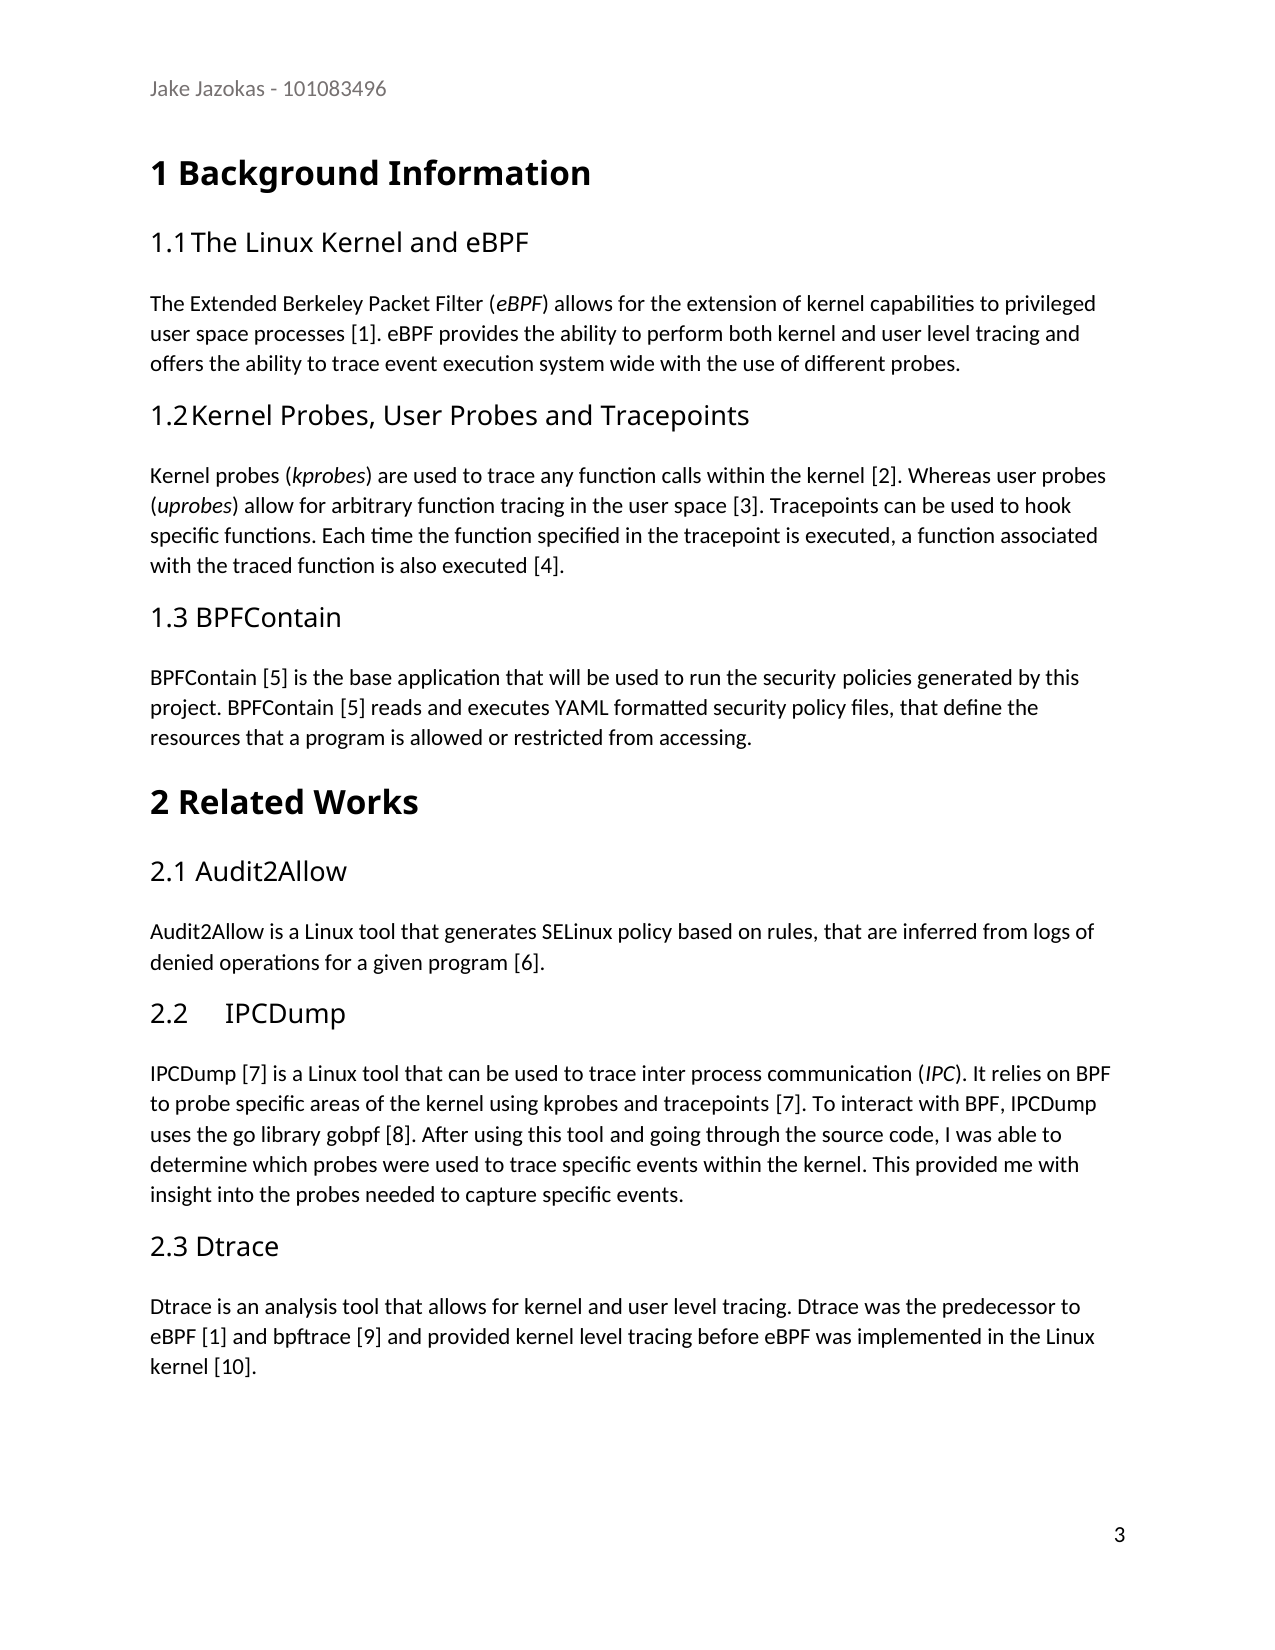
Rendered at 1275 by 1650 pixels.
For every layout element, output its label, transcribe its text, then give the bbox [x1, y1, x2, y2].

subtitle 1.3 BPFContain [150, 598, 1125, 635]
text Kernel probes (kprobes) are used to trace any function calls within the kernel . Whereas user probes (uprobes) allow for arbitrary function tracing in the user space . Tracepoints can be used to hook specific functions. Each time the function specified in the tracepoint is executed, a function associated with the traced function is also executed . [150, 461, 1125, 579]
subtitle 2.3 Dtrace [150, 1227, 1125, 1264]
subtitle 2 Related Works [150, 779, 1125, 824]
subtitle IPCDump [150, 994, 1125, 1031]
text BPFContain is the base application that will be used to run the security policies generated by this project. BPFContain reads and executes YAML formatted security policy files, that define the resources that a program is allowed or restricted from accessing. [150, 663, 1125, 752]
subtitle Kernel Probes, User Probes and Tracepoints [150, 396, 1125, 433]
text Dtrace is an analysis tool that allows for kernel and user level tracing. Dtrace was the predecessor to eBPF and bpftrace and provided kernel level tracing before eBPF was implemented in the Linux kernel . [150, 1292, 1125, 1380]
text IPCDump is a Linux tool that can be used to trace inter process communication (IPC). It relies on BPF to probe specific areas of the kernel using kprobes and tracepoints . To interact with BPF, IPCDump uses the go library gobpf . After using this tool and going through the source code, I was able to determine which probes were used to trace specific events within the kernel. This provided me with insight into the probes needed to capture specific events. [150, 1059, 1125, 1208]
text The Extended Berkeley Packet Filter (eBPF) allows for the extension of kernel capabilities to privileged user space processes. eBPF provides the ability to perform both kernel and user level tracing and offers the ability to trace event execution system wide with the use of different probes. [150, 289, 1125, 377]
text Audit2Allow is a Linux tool that generates SELinux policy based on rules, that are inferred from logs of denied operations for a given program . [150, 917, 1125, 976]
subtitle The Linux Kernel and eBPF [150, 224, 1125, 261]
subtitle 2.1 Audit2Allow [150, 853, 1125, 889]
subtitle 1 Background Information [150, 150, 1125, 195]
